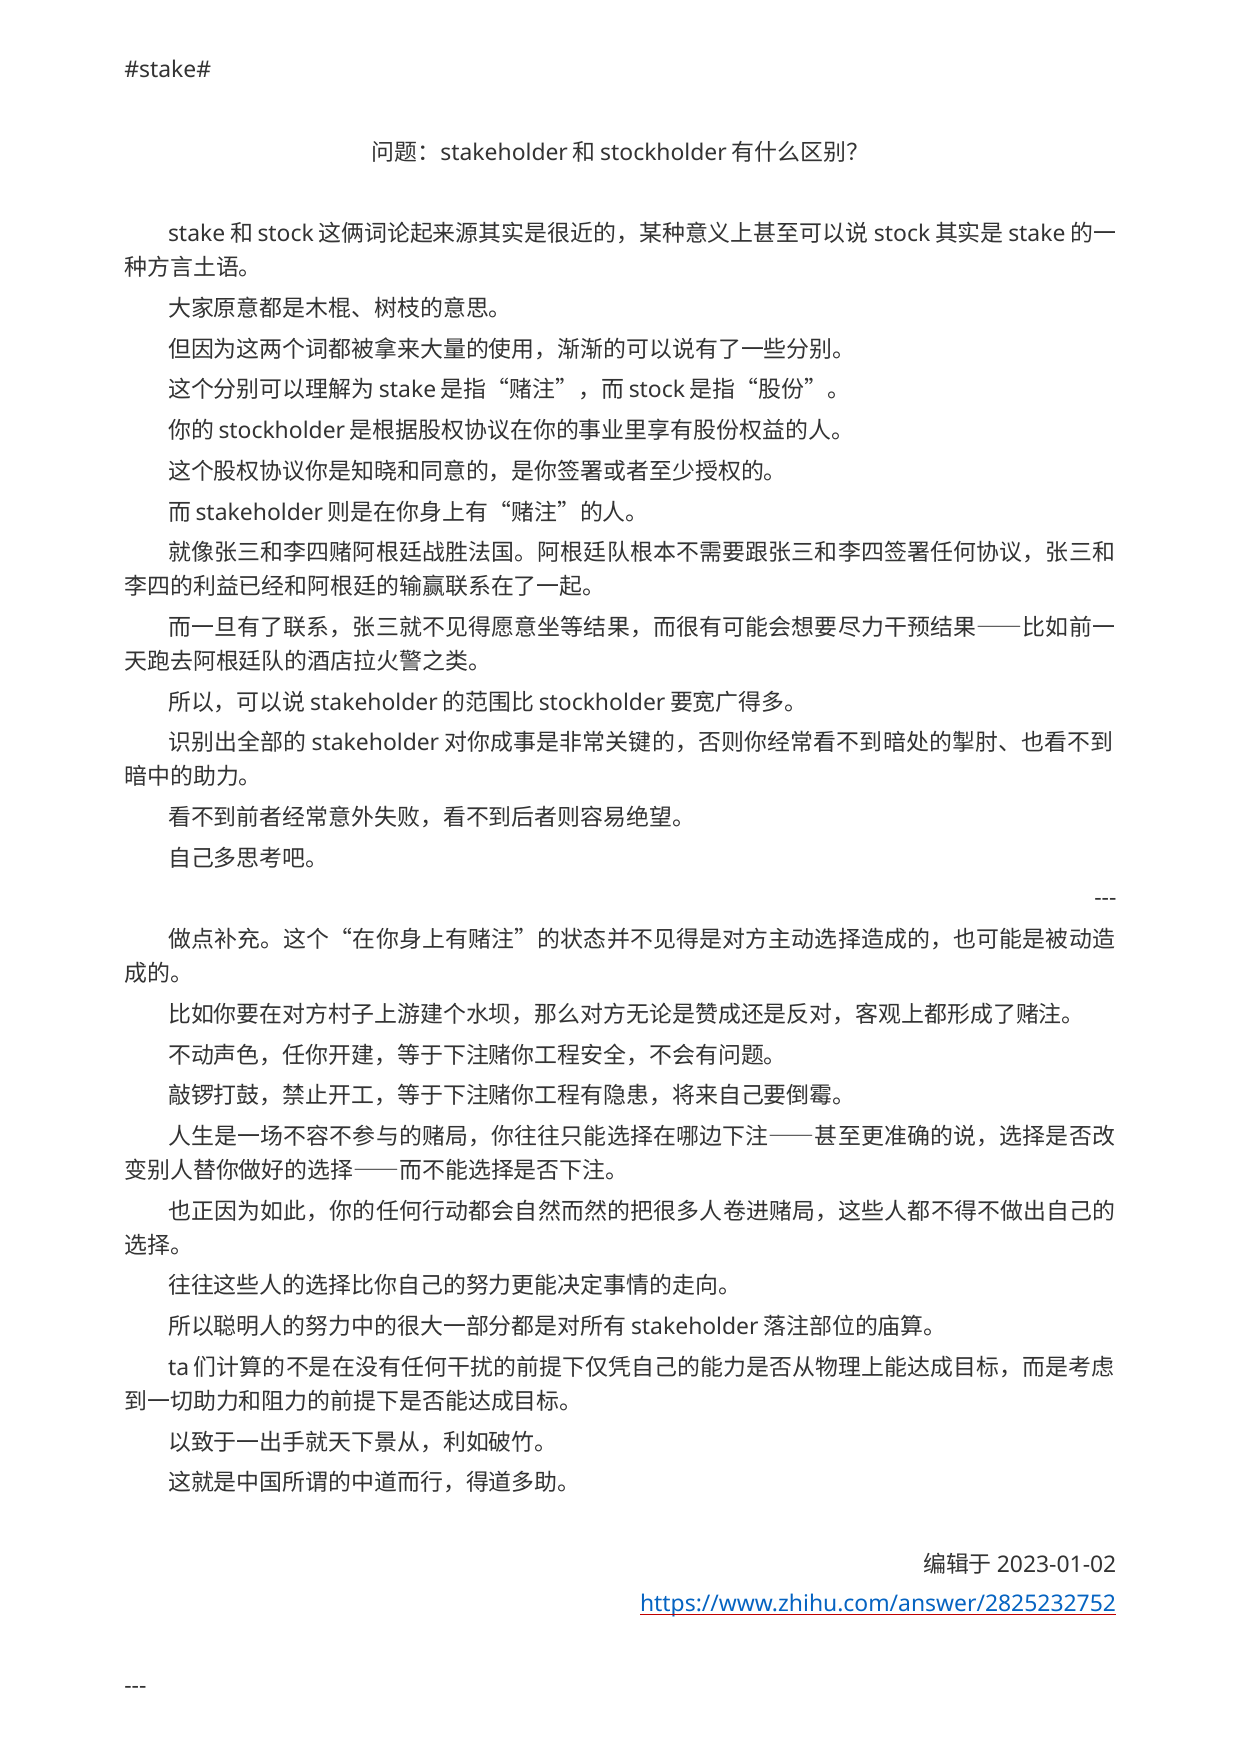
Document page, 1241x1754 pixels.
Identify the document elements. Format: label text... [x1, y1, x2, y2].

text stake和stock这俩词论起来源其实是很近的，某种意义上甚至可以说stock其实是stake的一种方言土语。 [124, 215, 1116, 283]
text --- [124, 1667, 1116, 1701]
text 敲锣打鼓，禁止开工，等于下注赌你工程有隐患，将来自己要倒霉。 [124, 1077, 1116, 1111]
text 比如你要在对方村子上游建个水坝，那么对方无论是赞成还是反对，客观上都形成了赌注。 [124, 995, 1116, 1029]
text 往往这些人的选择比你自己的努力更能决定事情的走向。 [124, 1267, 1116, 1301]
text 但因为这两个词都被拿来大量的使用，渐渐的可以说有了一些分别。 [124, 330, 1116, 364]
text 这个分别可以理解为stake是指“赌注”，而stock是指“股份”。 [124, 371, 1116, 405]
text 问题：stakeholder和stockholder有什么区别？ [124, 133, 1116, 167]
text 不动声色，任你开建，等于下注赌你工程安全，不会有问题。 [124, 1036, 1116, 1070]
text 看不到前者经常意外失败，看不到后者则容易绝望。 [124, 798, 1116, 832]
text 这就是中国所谓的中道而行，得道多助。 [124, 1464, 1116, 1498]
text https://www.zhihu.com/answer/2825232752 [124, 1586, 1116, 1620]
text #stake# [124, 52, 1116, 86]
text 编辑于 2023-01-02 [124, 1545, 1116, 1579]
text ta们计算的不是在没有任何干扰的前提下仅凭自己的能力是否从物理上能达成目标，而是考虑到一切助力和阻力的前提下是否能达成目标。 [124, 1348, 1116, 1416]
text 自己多思考吧。 [124, 839, 1116, 873]
text 而stakeholder则是在你身上有“赌注”的人。 [124, 493, 1116, 527]
text 而一旦有了联系，张三就不见得愿意坐等结果，而很有可能会想要尽力干预结果——比如前一天跑去阿根廷队的酒店拉火警之类。 [124, 608, 1116, 676]
text 所以，可以说stakeholder的范围比stockholder要宽广得多。 [124, 683, 1116, 717]
text --- [124, 880, 1116, 914]
text 就像张三和李四赌阿根廷战胜法国。阿根廷队根本不需要跟张三和李四签署任何协议，张三和李四的利益已经和阿根廷的输赢联系在了一起。 [124, 534, 1116, 602]
text 你的stockholder是根据股权协议在你的事业里享有股份权益的人。 [124, 412, 1116, 446]
text 也正因为如此，你的任何行动都会自然而然的把很多人卷进赌局，这些人都不得不做出自己的选择。 [124, 1192, 1116, 1260]
text 这个股权协议你是知晓和同意的，是你签署或者至少授权的。 [124, 452, 1116, 486]
text 人生是一场不容不参与的赌局，你往往只能选择在哪边下注——甚至更准确的说，选择是否改变别人替你做好的选择——而不能选择是否下注。 [124, 1118, 1116, 1186]
text 所以聪明人的努力中的很大一部分都是对所有stakeholder落注部位的庙算。 [124, 1308, 1116, 1342]
text 以致于一出手就天下景从，利如破竹。 [124, 1423, 1116, 1457]
text 大家原意都是木棍、树枝的意思。 [124, 289, 1116, 323]
text 识别出全部的stakeholder对你成事是非常关键的，否则你经常看不到暗处的掣肘、也看不到暗中的助力。 [124, 724, 1116, 792]
text 做点补充。这个“在你身上有赌注”的状态并不见得是对方主动选择造成的，也可能是被动造成的。 [124, 921, 1116, 989]
